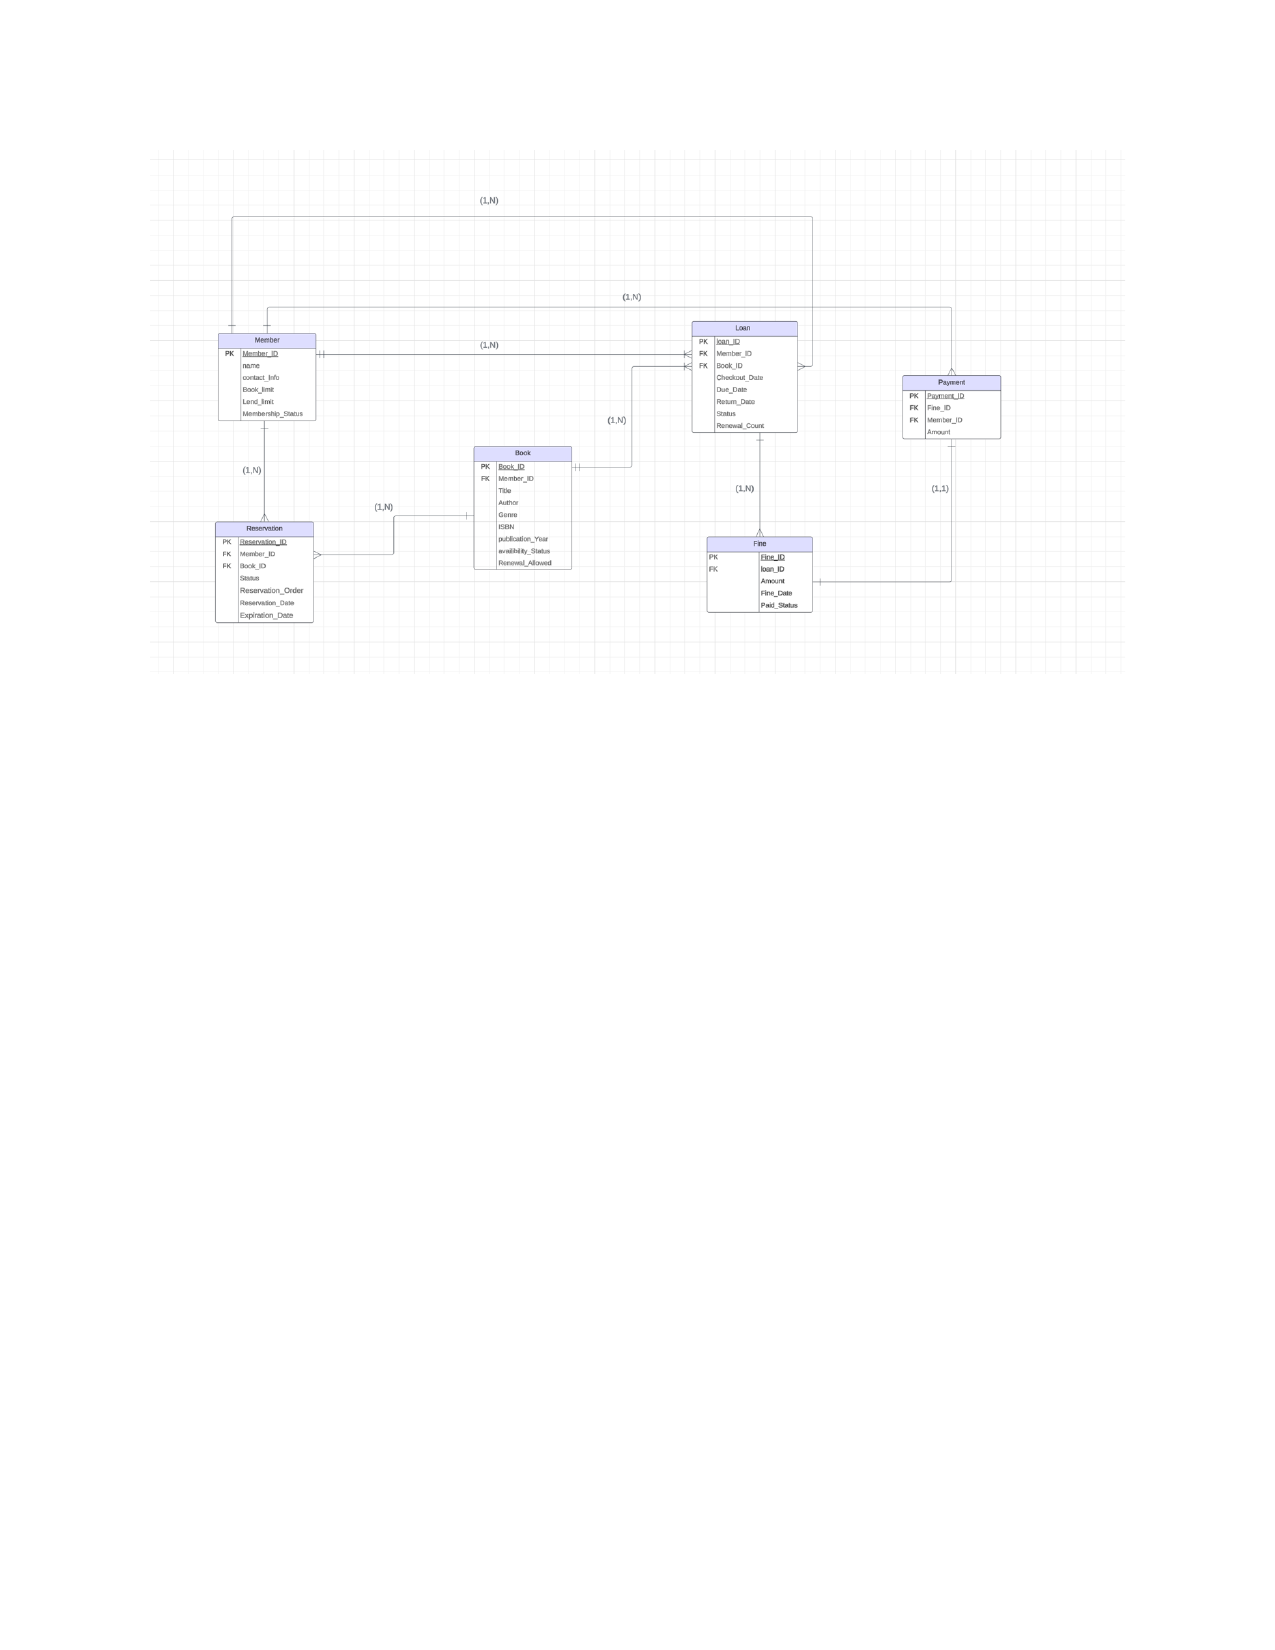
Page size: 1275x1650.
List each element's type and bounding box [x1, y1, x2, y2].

picture [150, 150, 1125, 674]
